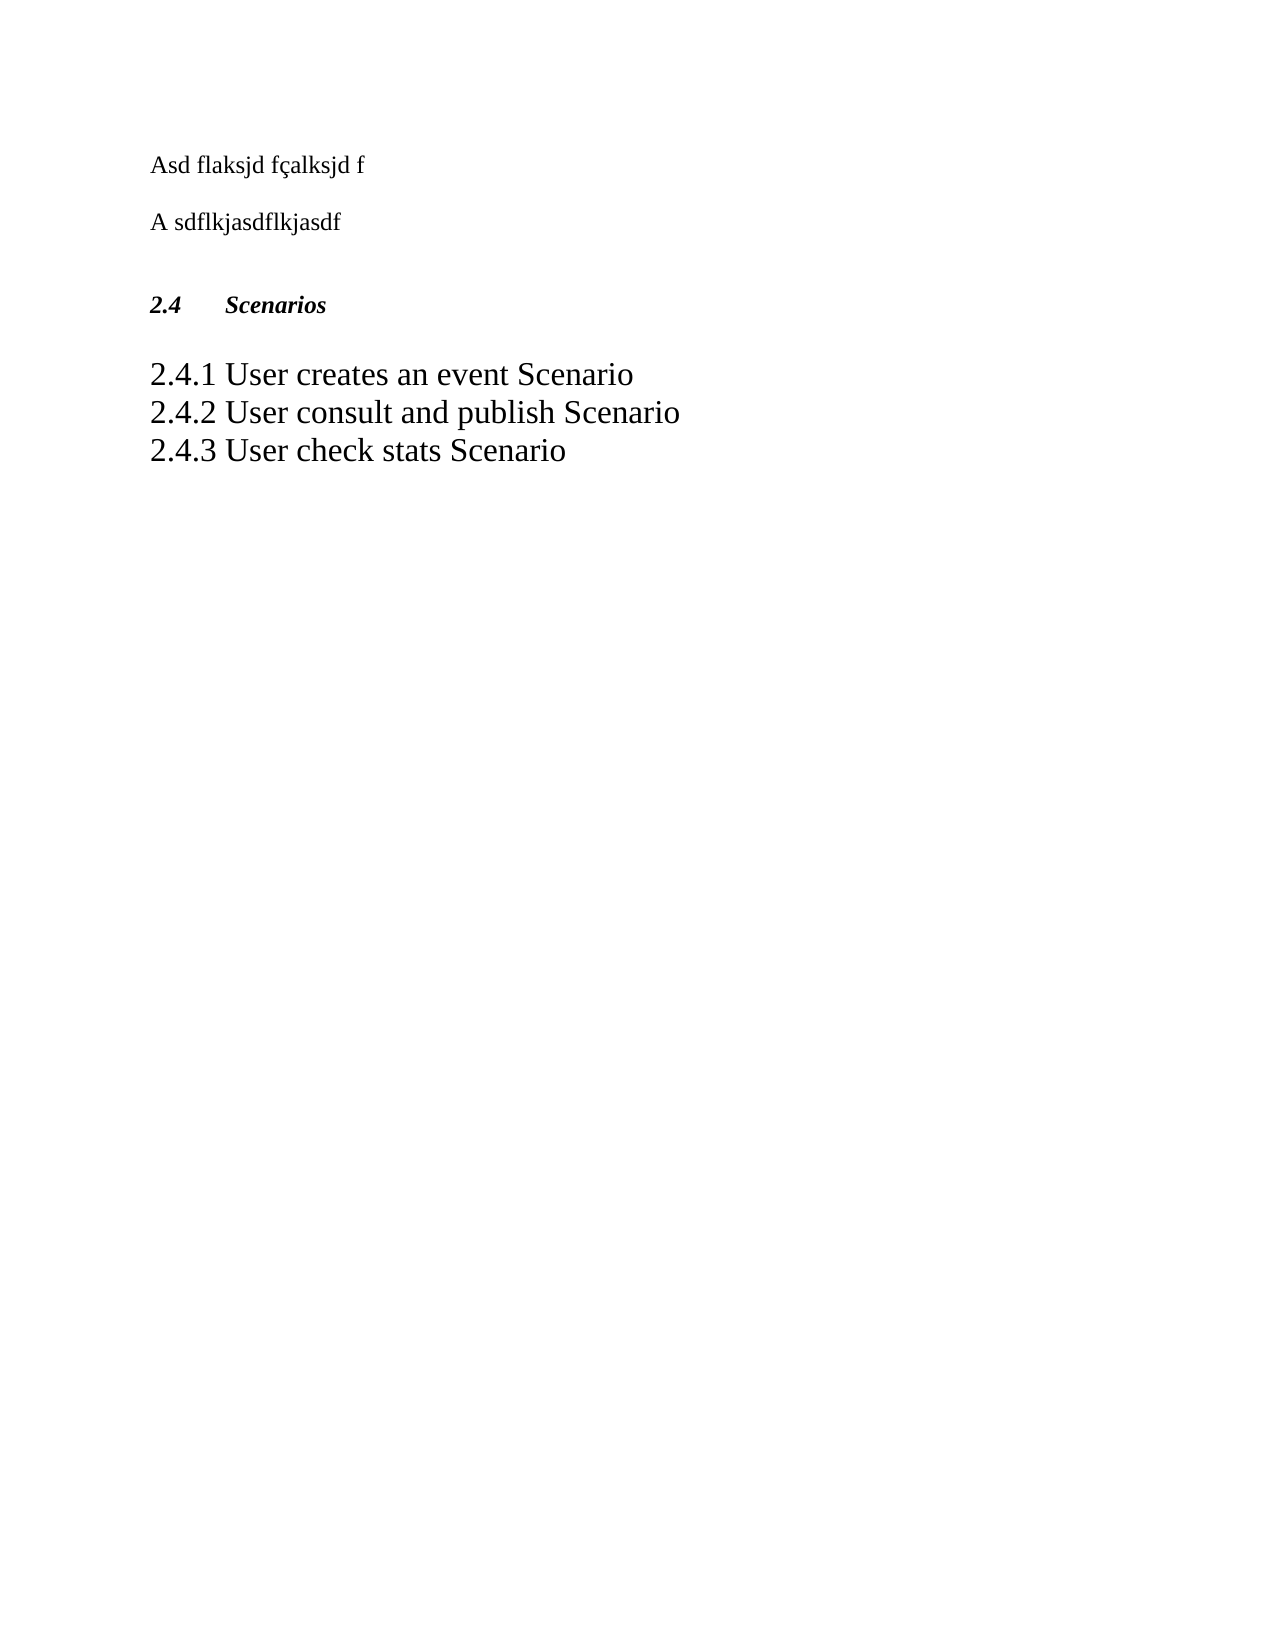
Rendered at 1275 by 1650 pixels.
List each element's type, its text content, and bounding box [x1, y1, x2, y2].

text Asd flaksjd fçalksjd f [150, 150, 1125, 179]
text A sdflkjasdflkjasdf [150, 207, 1125, 236]
subtitle 2.4.3 User check stats Scenario [150, 430, 1125, 469]
subtitle 2.4.2 User consult and publish Scenario [150, 392, 1125, 430]
subtitle 2.4 Scenarios [150, 290, 1125, 319]
subtitle 2.4.1 User creates an event Scenario [150, 354, 1125, 392]
